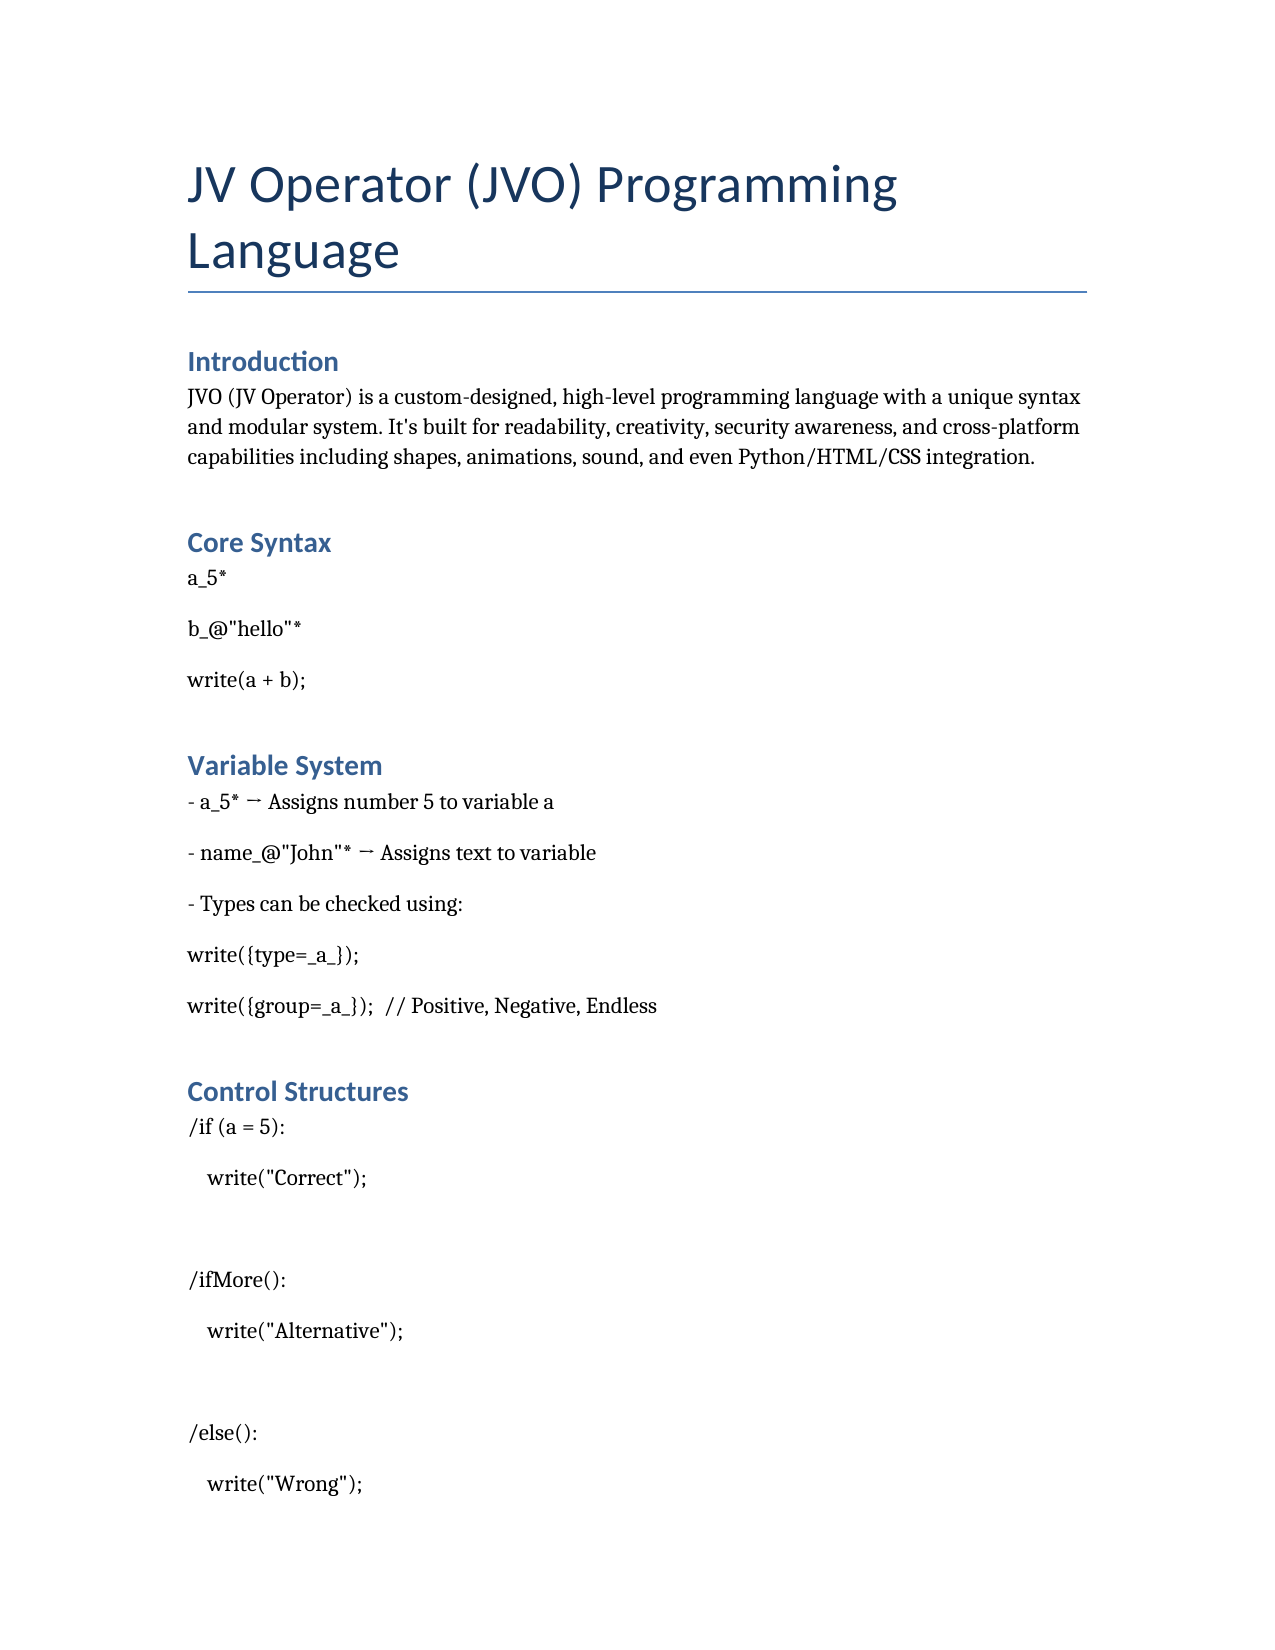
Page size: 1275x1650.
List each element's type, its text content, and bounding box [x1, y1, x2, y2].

text JVO (JV Operator) is a custom-designed, high-level programming language with a unique syntax and modular system. It's built for readability, creativity, security awareness, and cross-platform capabilities including shapes, animations, sound, and even Python/HTML/CSS integration. [187, 384, 1087, 470]
text - a_5* → Assigns number 5 to variable a [187, 788, 1087, 815]
text write("Wrong"); [187, 1471, 1087, 1497]
text a_5* [187, 565, 1087, 592]
text write(a + b); [187, 667, 1087, 694]
text - name_@"John"* → Assigns text to variable [187, 839, 1087, 866]
subtitle Core Syntax [187, 524, 1087, 560]
subtitle Introduction [187, 343, 1087, 378]
text /if (a = 5): [187, 1114, 1087, 1140]
text b_@"hello"* [187, 616, 1087, 643]
subtitle Variable System [187, 747, 1087, 783]
text - Types can be checked using: [187, 891, 1087, 917]
title JV Operator (JVO) Programming Language [187, 150, 1087, 293]
text write("Correct"); [187, 1165, 1087, 1191]
text write({group=_a_}); // Positive, Negative, Endless [187, 993, 1087, 1019]
subtitle Control Structures [187, 1073, 1087, 1108]
text /else(): [187, 1420, 1087, 1446]
text /ifMore(): [187, 1267, 1087, 1293]
text write("Alternative"); [187, 1318, 1087, 1344]
text write({type=_a_}); [187, 942, 1087, 968]
